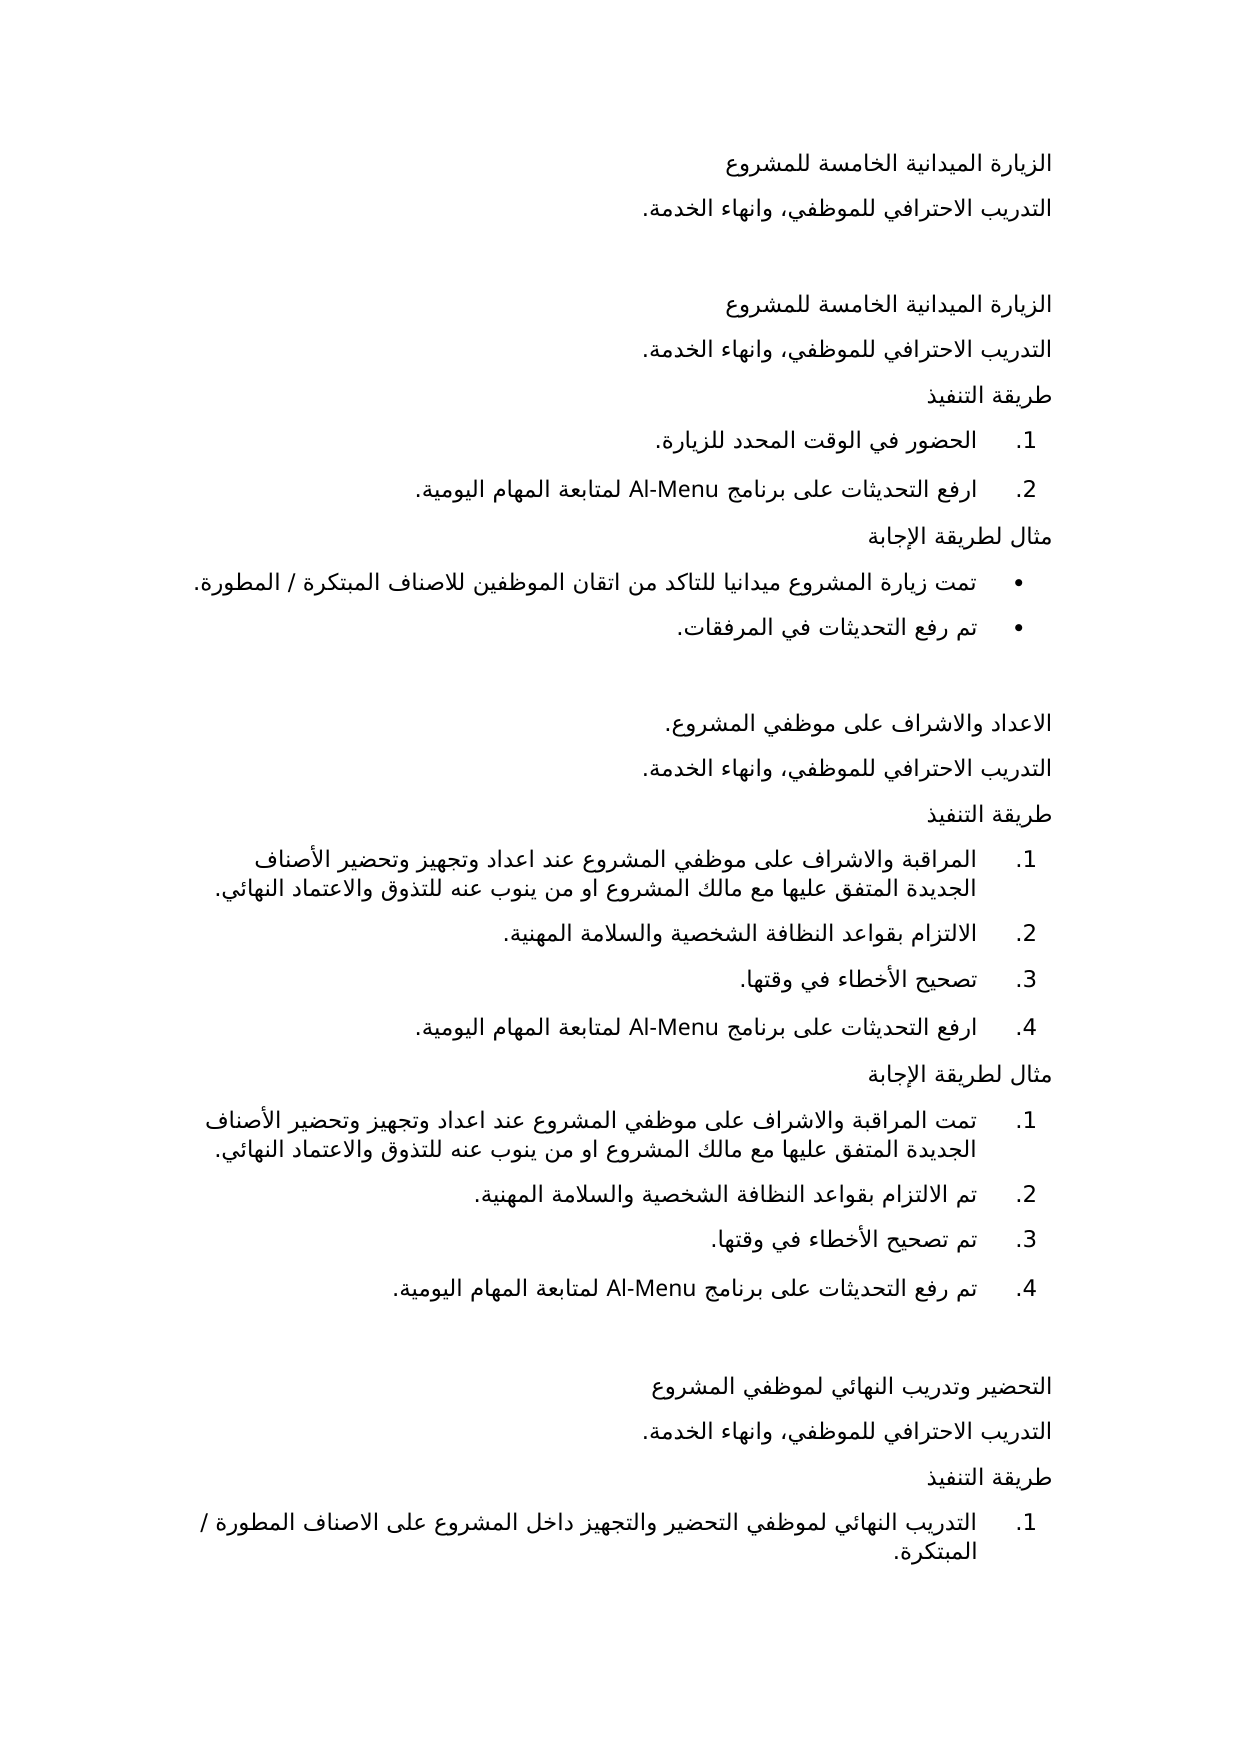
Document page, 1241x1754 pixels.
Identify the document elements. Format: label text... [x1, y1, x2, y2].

list ارفع التحديثات على برنامج Al-Menu لمتابعة المهام اليومية. [187, 473, 1015, 504]
text طريقة التنفيذ [187, 1464, 1053, 1490]
text التدريب الاحترافي للموظفي، وانهاء الخدمة. [187, 755, 1053, 782]
text التحضير وتدريب النهائي لموظفي المشروع [187, 1373, 1053, 1399]
list المراقبة والاشراف على موظفي المشروع عند اعداد وتجهيز وتحضير الأصناف الجديدة المتفق عليها مع مالك المشروع او من ينوب عنه للتذوق والاعتماد النهائي. [187, 846, 1015, 902]
text الزيارة الميدانية الخامسة للمشروع [187, 150, 1053, 177]
list الالتزام بقواعد النظافة الشخصية والسلامة المهنية. [187, 920, 1015, 947]
list الحضور في الوقت المحدد للزيارة. [187, 427, 1015, 454]
list تصحيح الأخطاء في وقتها. [187, 966, 1015, 992]
list تم رفع التحديثات في المرفقات. [187, 614, 1015, 641]
list التدريب النهائي لموظفي التحضير والتجهيز داخل المشروع على الاصناف المطورة / المبتكرة. [187, 1509, 1015, 1564]
text الاعداد والاشراف على موظفي المشروع. [187, 710, 1053, 737]
text التدريب الاحترافي للموظفي، وانهاء الخدمة. [187, 195, 1053, 222]
list تم رفع التحديثات على برنامج Al-Menu لمتابعة المهام اليومية. [187, 1272, 1015, 1303]
list تمت المراقبة والاشراف على موظفي المشروع عند اعداد وتجهيز وتحضير الأصناف الجديدة المتفق عليها مع مالك المشروع او من ينوب عنه للتذوق والاعتماد النهائي. [187, 1107, 1015, 1162]
text التدريب الاحترافي للموظفي، وانهاء الخدمة. [187, 1418, 1053, 1445]
text الزيارة الميدانية الخامسة للمشروع [187, 291, 1053, 318]
text مثال لطريقة الإجابة [187, 1062, 1053, 1088]
list ارفع التحديثات على برنامج Al-Menu لمتابعة المهام اليومية. [187, 1011, 1015, 1042]
list تم تصحيح الأخطاء في وقتها. [187, 1227, 1015, 1253]
text طريقة التنفيذ [187, 382, 1053, 409]
list تم الالتزام بقواعد النظافة الشخصية والسلامة المهنية. [187, 1181, 1015, 1208]
text التدريب الاحترافي للموظفي، وانهاء الخدمة. [187, 337, 1053, 363]
text طريقة التنفيذ [187, 801, 1053, 827]
text مثال لطريقة الإجابة [187, 523, 1053, 550]
list تمت زيارة المشروع ميدانيا للتاكد من اتقان الموظفين للاصناف المبتكرة / المطورة. [187, 569, 1015, 595]
